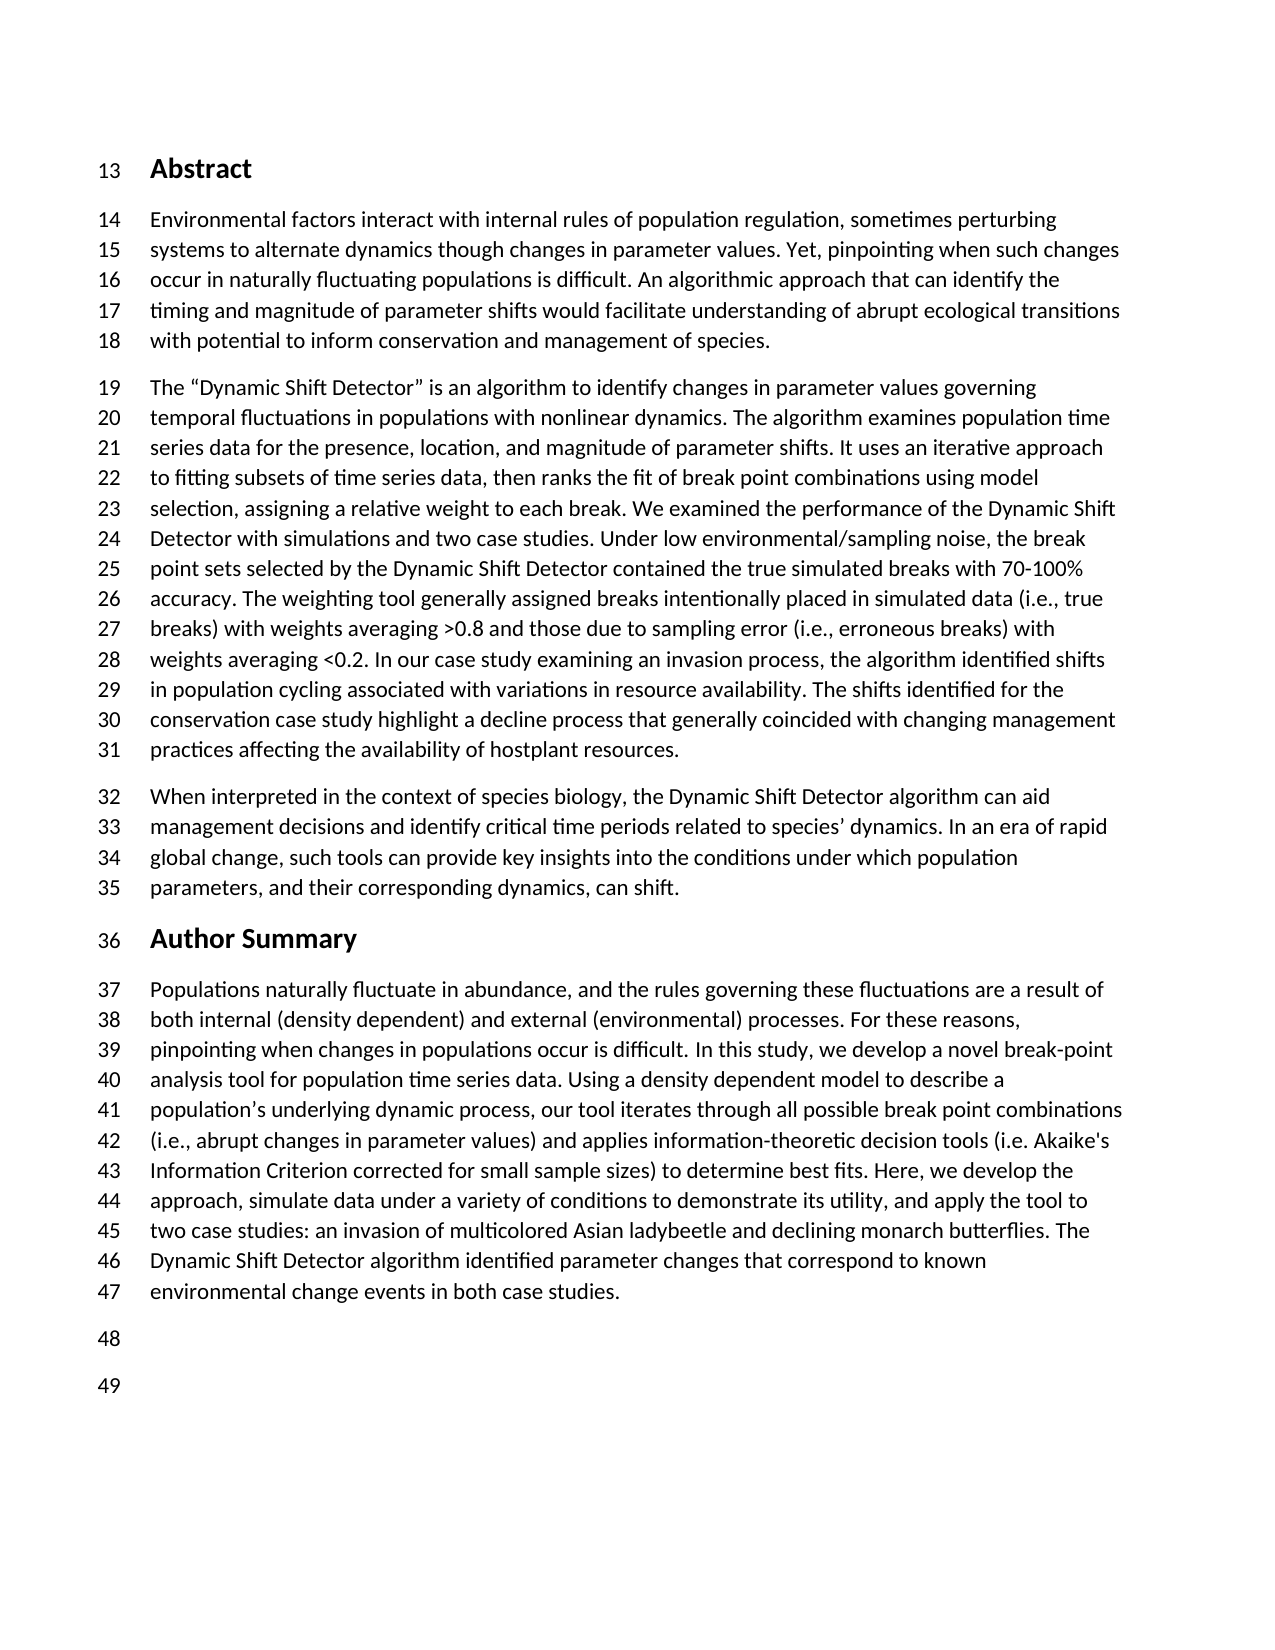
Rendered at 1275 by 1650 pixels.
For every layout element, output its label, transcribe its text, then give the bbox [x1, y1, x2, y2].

text When interpreted in the context of species biology, the Dynamic Shift Detector algorithm can aid management decisions and identify critical time periods related to species’ dynamics. In an era of rapid global change, such tools can provide key insights into the conditions under which population parameters, and their corresponding dynamics, can shift. [150, 782, 1125, 901]
text The “Dynamic Shift Detector” is an algorithm to identify changes in parameter values governing temporal fluctuations in populations with nonlinear dynamics. The algorithm examines population time series data for the presence, location, and magnitude of parameter shifts. It uses an iterative approach to fitting subsets of time series data, then ranks the fit of break point combinations using model selection, assigning a relative weight to each break. We examined the performance of the Dynamic Shift Detector with simulations and two case studies. Under low environmental/sampling noise, the break point sets selected by the Dynamic Shift Detector contained the true simulated breaks with 70-100% accuracy. The weighting tool generally assigned breaks intentionally placed in simulated data (i.e., true breaks) with weights averaging >0.8 and those due to sampling error (i.e., erroneous breaks) with weights averaging <0.2. In our case study examining an invasion process, the algorithm identified shifts in population cycling associated with variations in resource availability. The shifts identified for the conservation case study highlight a decline process that generally coincided with changing management practices affecting the availability of hostplant resources. [150, 373, 1125, 763]
text Author Summary [150, 920, 1125, 955]
text Environmental factors interact with internal rules of population regulation, sometimes perturbing systems to alternate dynamics though changes in parameter values. Yet, pinpointing when such changes occur in naturally fluctuating populations is difficult. An algorithmic approach that can identify the timing and magnitude of parameter shifts would facilitate understanding of abrupt ecological transitions with potential to inform conservation and management of species. [150, 205, 1125, 354]
text Abstract [150, 150, 1125, 186]
text Populations naturally fluctuate in abundance, and the rules governing these fluctuations are a result of both internal (density dependent) and external (environmental) processes. For these reasons, pinpointing when changes in populations occur is difficult. In this study, we develop a novel break-point analysis tool for population time series data. Using a density dependent model to describe a population’s underlying dynamic process, our tool iterates through all possible break point combinations (i.e., abrupt changes in parameter values) and applies information-theoretic decision tools (i.e. Akaike's Information Criterion corrected for small sample sizes) to determine best fits. Here, we develop the approach, simulate data under a variety of conditions to demonstrate its utility, and apply the tool to two case studies: an invasion of multicolored Asian ladybeetle and declining monarch butterflies. The Dynamic Shift Detector algorithm identified parameter changes that correspond to known environmental change events in both case studies. [150, 975, 1125, 1305]
